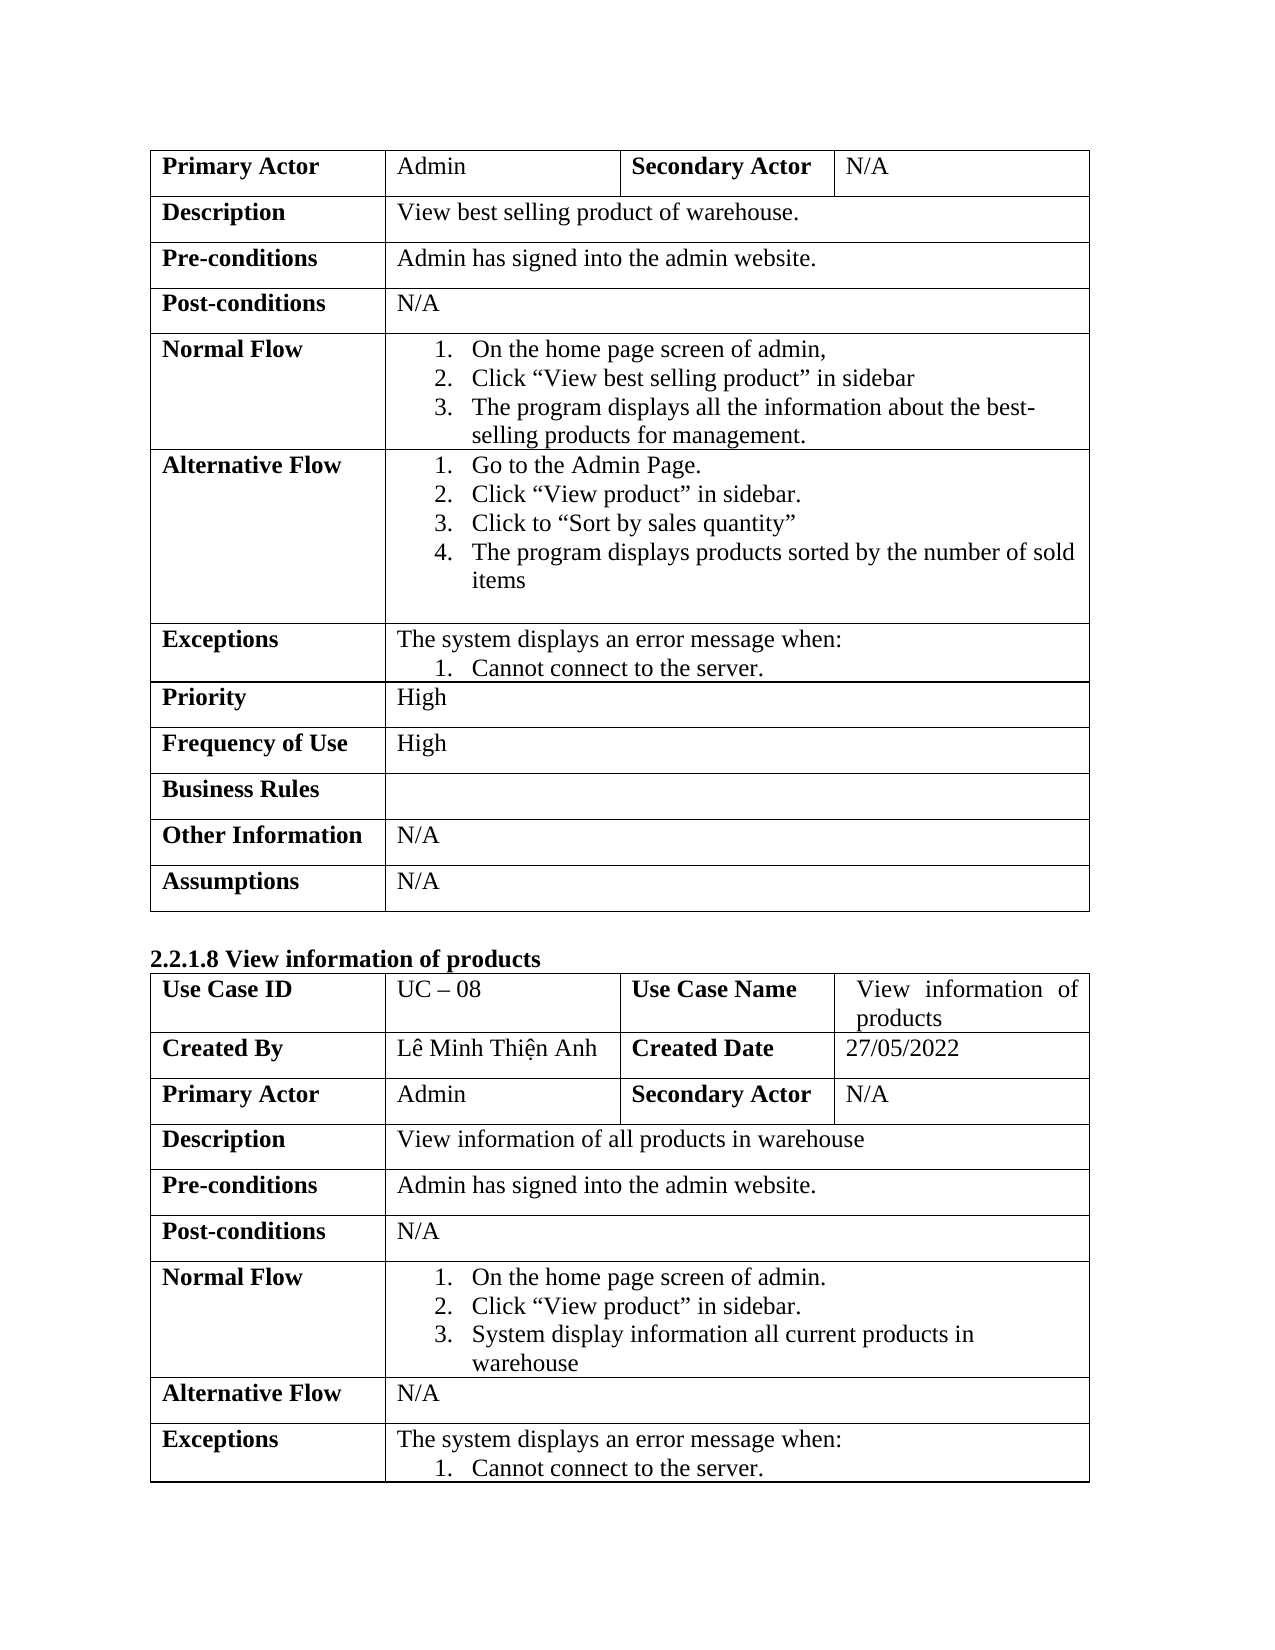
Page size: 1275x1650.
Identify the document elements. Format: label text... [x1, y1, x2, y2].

table_cell Primary Actor [151, 1079, 385, 1123]
table_cell N/A [386, 820, 1089, 865]
table_cell N/A [386, 866, 1089, 911]
table_cell Go to the Admin Page. Click “View product” in sidebar. Click to “Sort by sales quantity” The program displays products sorted by the number of sold items [386, 450, 1089, 623]
table_cell On the home page screen of admin, Click “View best selling product” in sidebar The program displays all the information about the best-selling products for management. [386, 334, 1089, 449]
table_cell On the home page screen of admin. Click “View product” in sidebar. System display information all current products in warehouse [386, 1262, 1089, 1377]
table_cell Normal Flow [151, 334, 385, 449]
subtitle 2.2.1.8 View information of products [150, 944, 1125, 973]
table_cell Alternative Flow [151, 450, 385, 623]
table_cell Created By [151, 1033, 385, 1078]
table_header UC – 08 [386, 974, 620, 1032]
table_cell Exceptions [151, 624, 385, 681]
table_cell High [386, 728, 1089, 773]
table_cell View best selling product of warehouse. [386, 197, 1089, 242]
table_cell 27/05/2022 [835, 1033, 1089, 1078]
table_cell Alternative Flow [151, 1378, 385, 1423]
table_cell Admin has signed into the admin website. [386, 243, 1089, 287]
table_cell Frequency of Use [151, 728, 385, 773]
table_cell Description [151, 1125, 385, 1169]
table_cell Description [151, 197, 385, 242]
table_cell View information of all products in warehouse [386, 1125, 1089, 1169]
table_cell N/A [386, 1216, 1089, 1261]
table_cell Normal Flow [151, 1262, 385, 1377]
table_cell Exceptions [151, 1424, 385, 1481]
table_cell Other Information [151, 820, 385, 865]
table_cell Created Date [621, 1033, 834, 1078]
table_cell High [386, 683, 1089, 727]
table_cell Admin has signed into the admin website. [386, 1170, 1089, 1215]
table_cell Admin [386, 1079, 620, 1123]
table_cell N/A [835, 151, 1089, 196]
table_cell Admin [386, 151, 620, 196]
table_cell [386, 774, 1089, 819]
table_cell The system displays an error message when: Cannot connect to the server. [386, 1424, 1089, 1481]
table_cell N/A [835, 1079, 1089, 1123]
table_cell Secondary Actor [621, 1079, 834, 1123]
table_header Use Case ID [151, 974, 385, 1032]
table_cell Assumptions [151, 866, 385, 911]
table_cell Business Rules [151, 774, 385, 819]
table_cell Pre-conditions [151, 1170, 385, 1215]
table_cell The system displays an error message when: Cannot connect to the server. [386, 624, 1089, 681]
table_cell Lê Minh Thiện Anh [386, 1033, 620, 1078]
table_header View information of products [835, 974, 1089, 1032]
table_cell N/A [386, 1378, 1089, 1423]
table_cell Priority [151, 683, 385, 727]
table_cell Secondary Actor [621, 151, 834, 196]
table_cell Primary Actor [151, 151, 385, 196]
table_cell Pre-conditions [151, 243, 385, 287]
table_cell Post-conditions [151, 289, 385, 333]
table_cell Post-conditions [151, 1216, 385, 1261]
table_cell N/A [386, 289, 1089, 333]
table_header Use Case Name [621, 974, 834, 1032]
